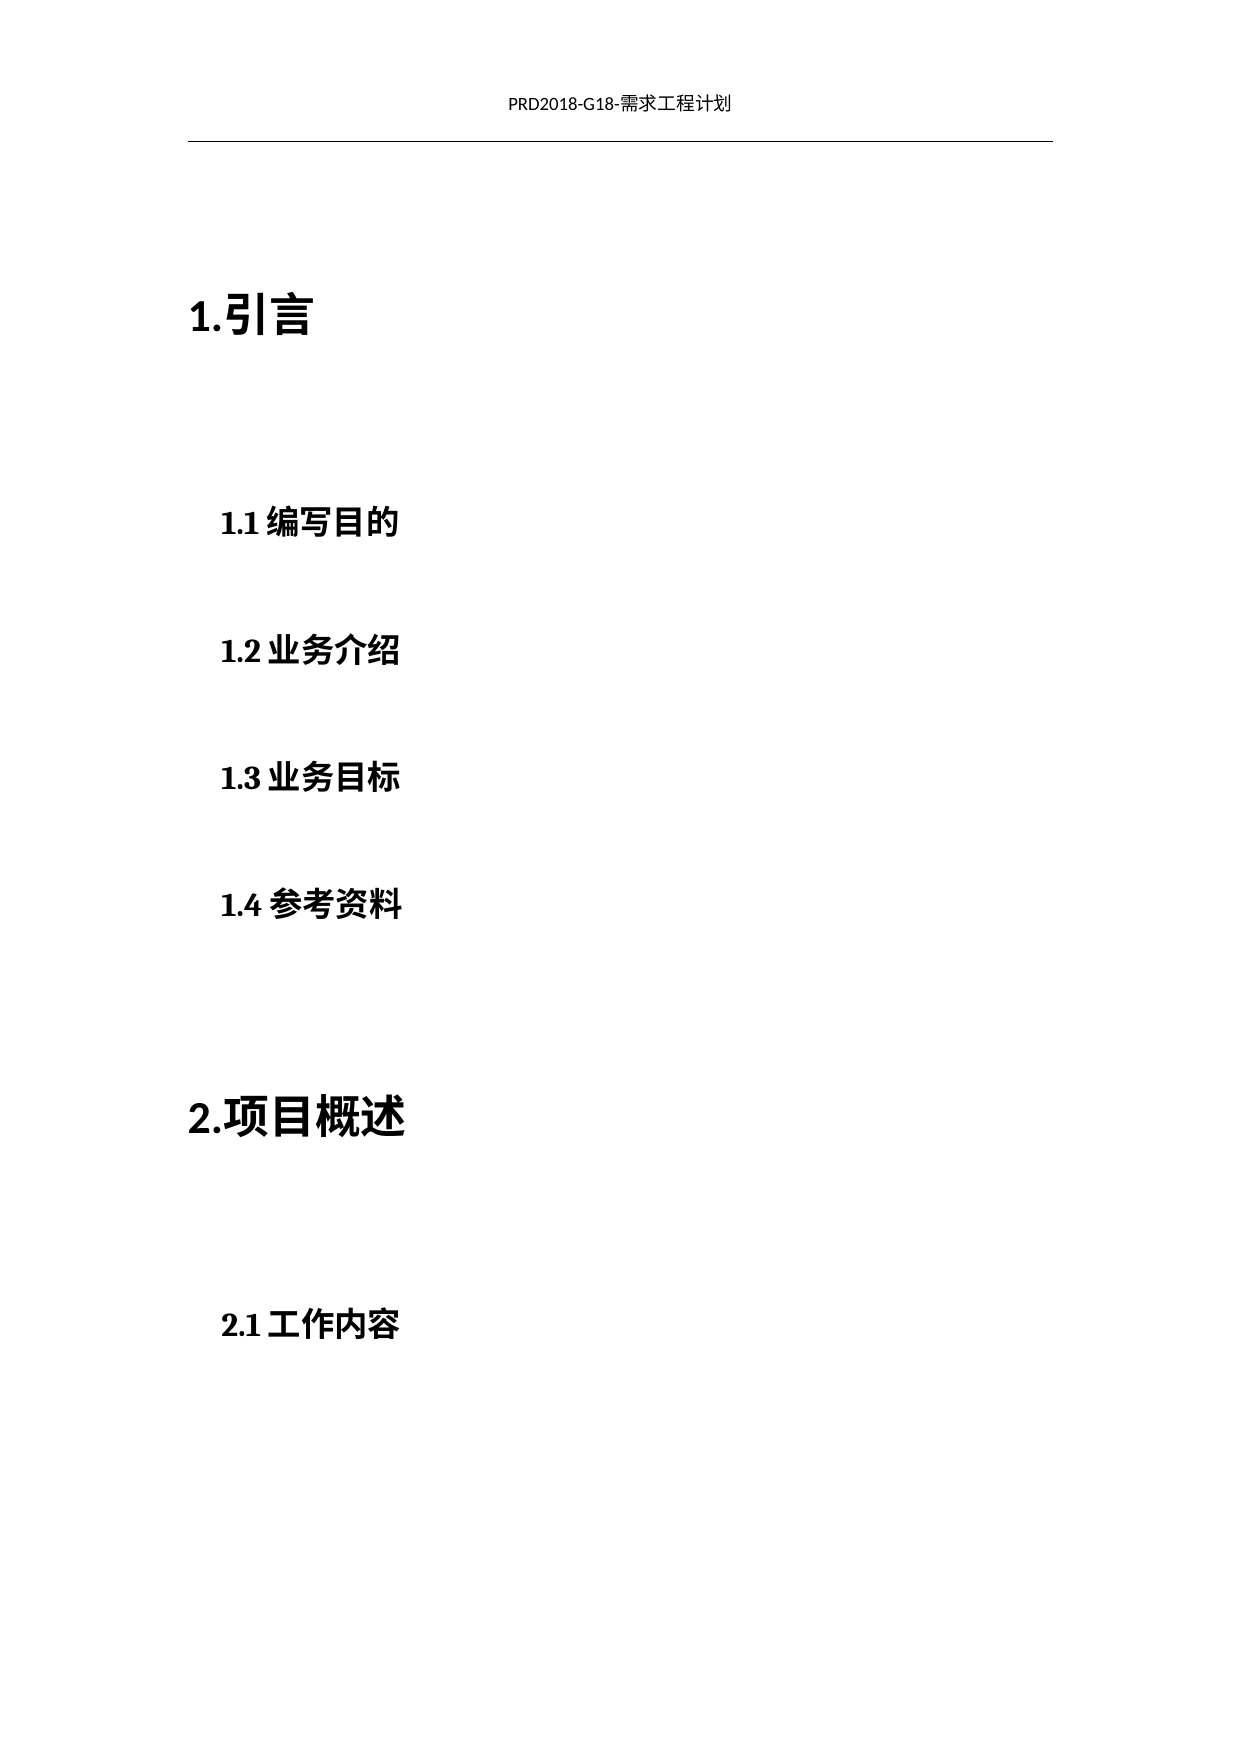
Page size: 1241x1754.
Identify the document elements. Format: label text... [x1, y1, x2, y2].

subtitle 1.3业务目标 [187, 742, 1053, 807]
subtitle 1.2业务介绍 [187, 615, 1053, 680]
subtitle 1.4参考资料 [187, 869, 1053, 934]
subtitle 1.1编写目的 [187, 488, 1053, 553]
subtitle 2.项目概述 [187, 1064, 1053, 1162]
subtitle 1.引言 [187, 262, 1053, 360]
subtitle 2.1工作内容 [187, 1290, 1053, 1355]
